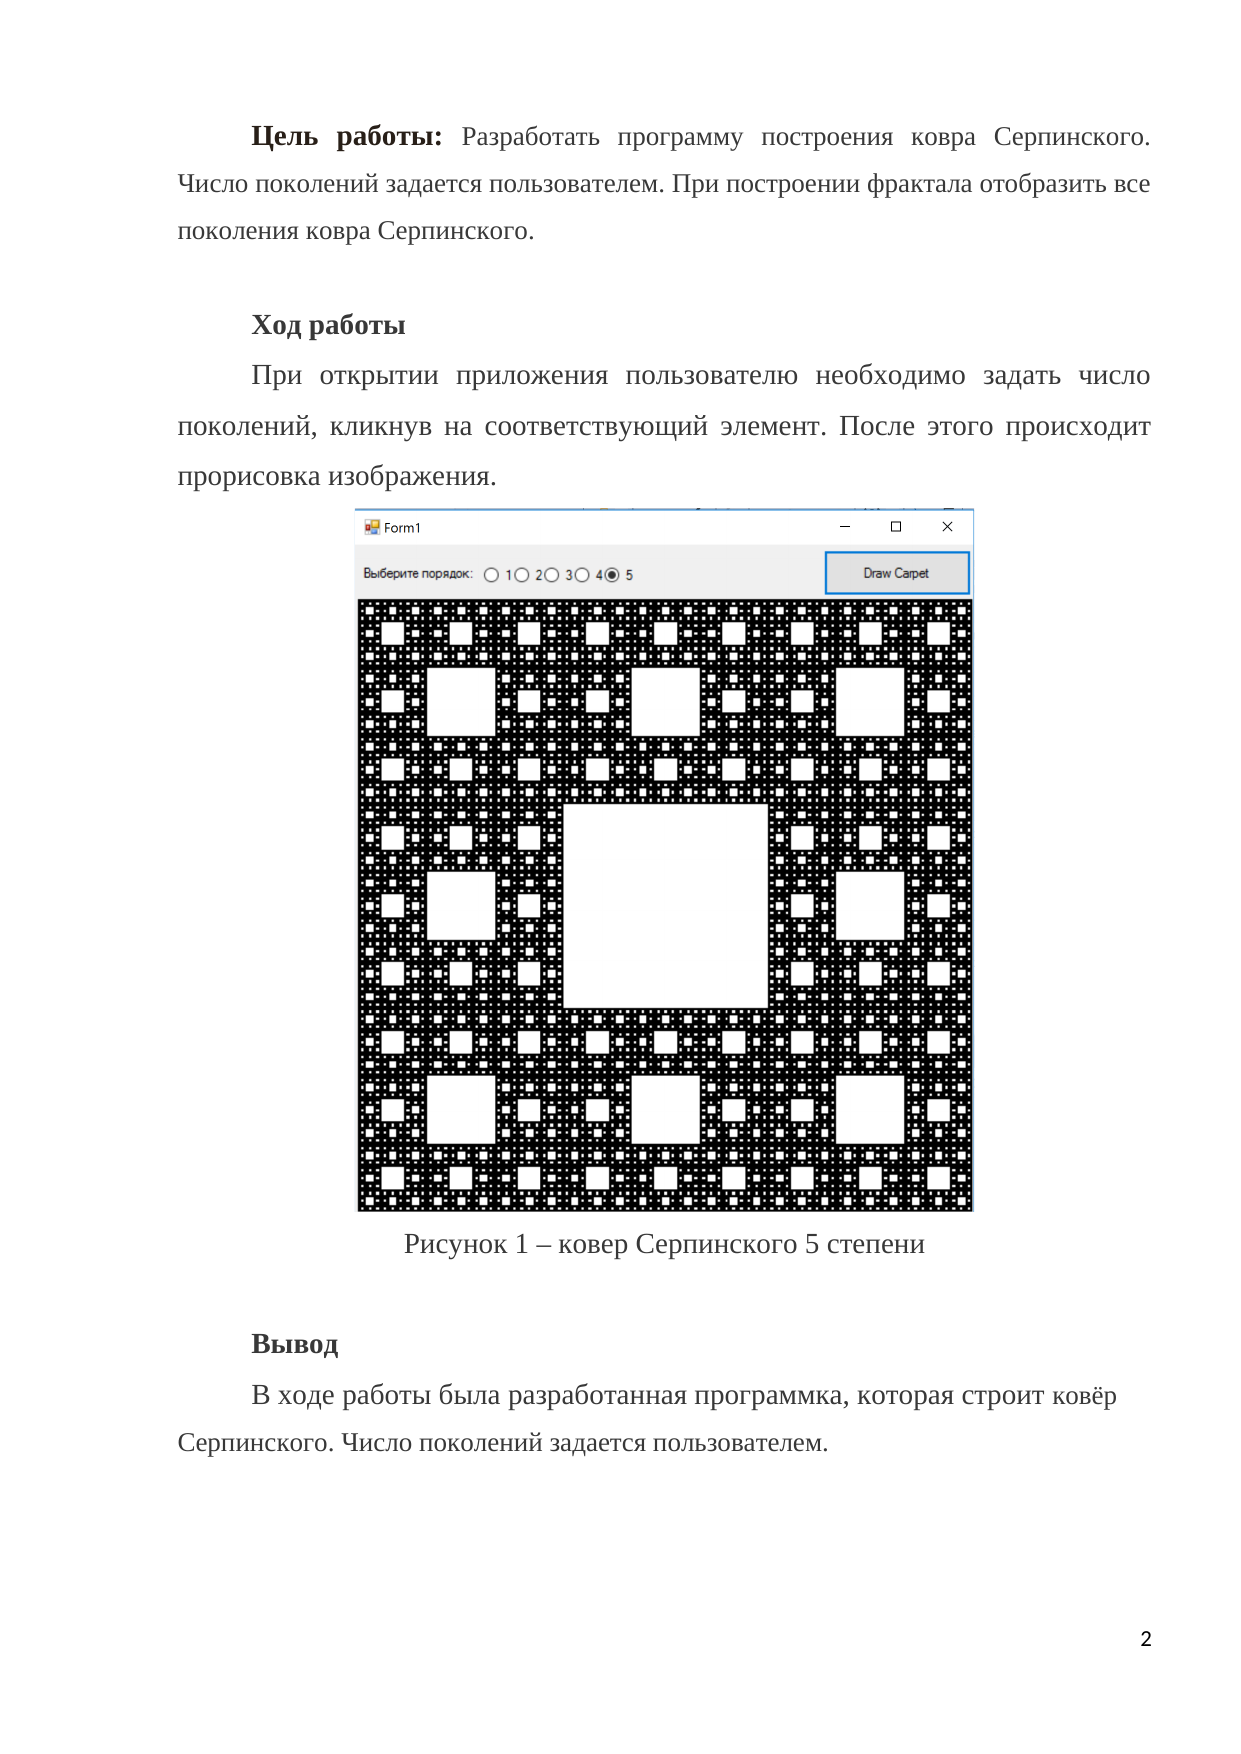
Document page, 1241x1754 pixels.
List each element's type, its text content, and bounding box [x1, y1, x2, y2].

picture [354, 508, 975, 1212]
text Ход работы [177, 307, 1152, 341]
text При открытии приложения пользователю необходимо задать число поколений, кликнув на соответствующий элемент. После этого происходит прорисовка изображения. [177, 357, 1152, 492]
text В ходе работы была разработанная программка, которая строит ковёр Серпинского. Число поколений задается пользователем. [177, 1377, 1152, 1457]
text Рисунок 1 – ковер Серпинского 5 степени [177, 1226, 1152, 1259]
text Цель работы: Разработать программу построения ковра Серпинского. Число поколений задается пользователем. При построении фрактала отобразить все поколения ковра Серпинского. [177, 118, 1152, 245]
text Вывод [177, 1327, 1152, 1360]
